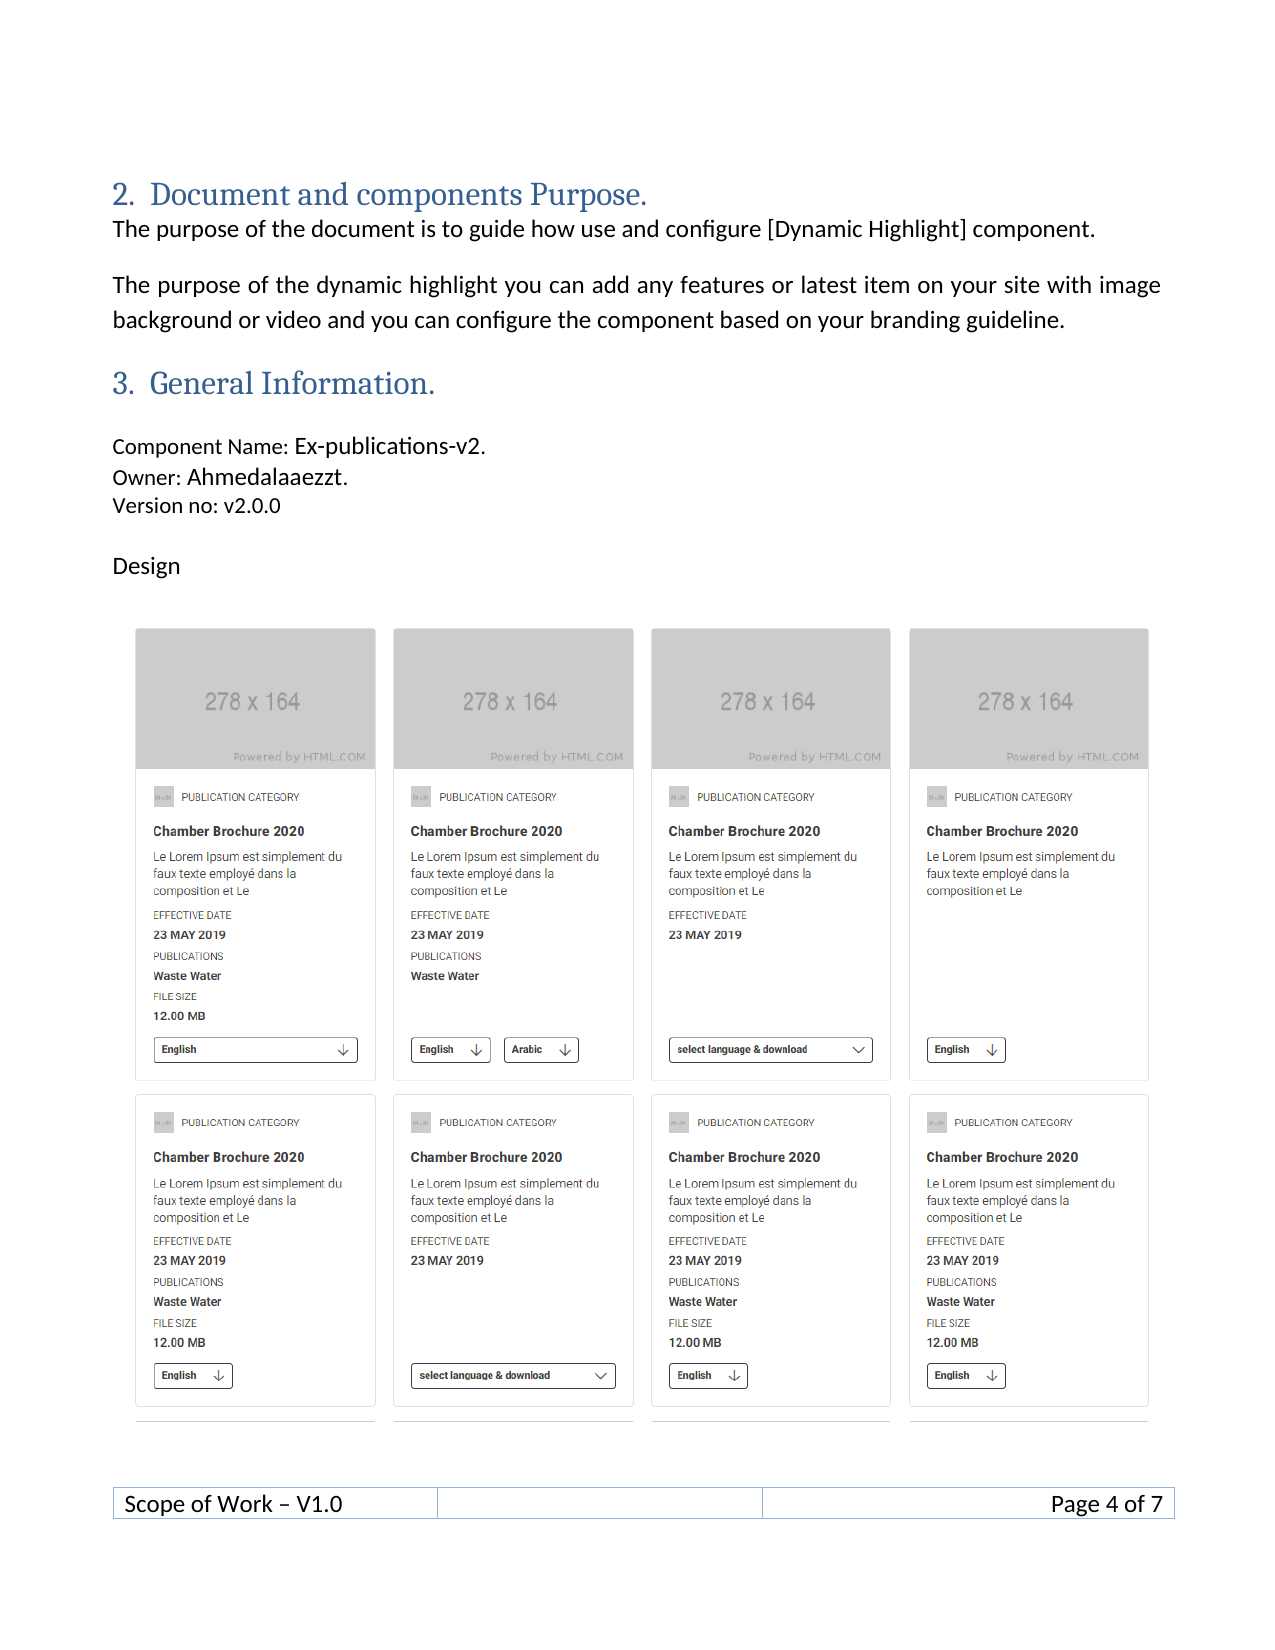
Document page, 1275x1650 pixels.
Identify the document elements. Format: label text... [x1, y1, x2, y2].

text The purpose of the document is to guide how use and configure [Dynamic Highlight] component. [112, 213, 1162, 244]
subtitle General Information. [112, 364, 1162, 402]
text Component Name: Ex-publications-v2. [112, 431, 1162, 461]
subtitle Document and components Purpose. [112, 175, 1162, 213]
text Owner: Ahmedalaaezzt. [112, 461, 1162, 492]
text The purpose of the dynamic highlight you can add any features or latest item on your site with image background or video and you can configure the component based on your branding guideline. [112, 269, 1162, 335]
text Design [112, 550, 1162, 581]
text Version no: v2.0.0 [112, 492, 1162, 519]
picture [112, 611, 1163, 1422]
